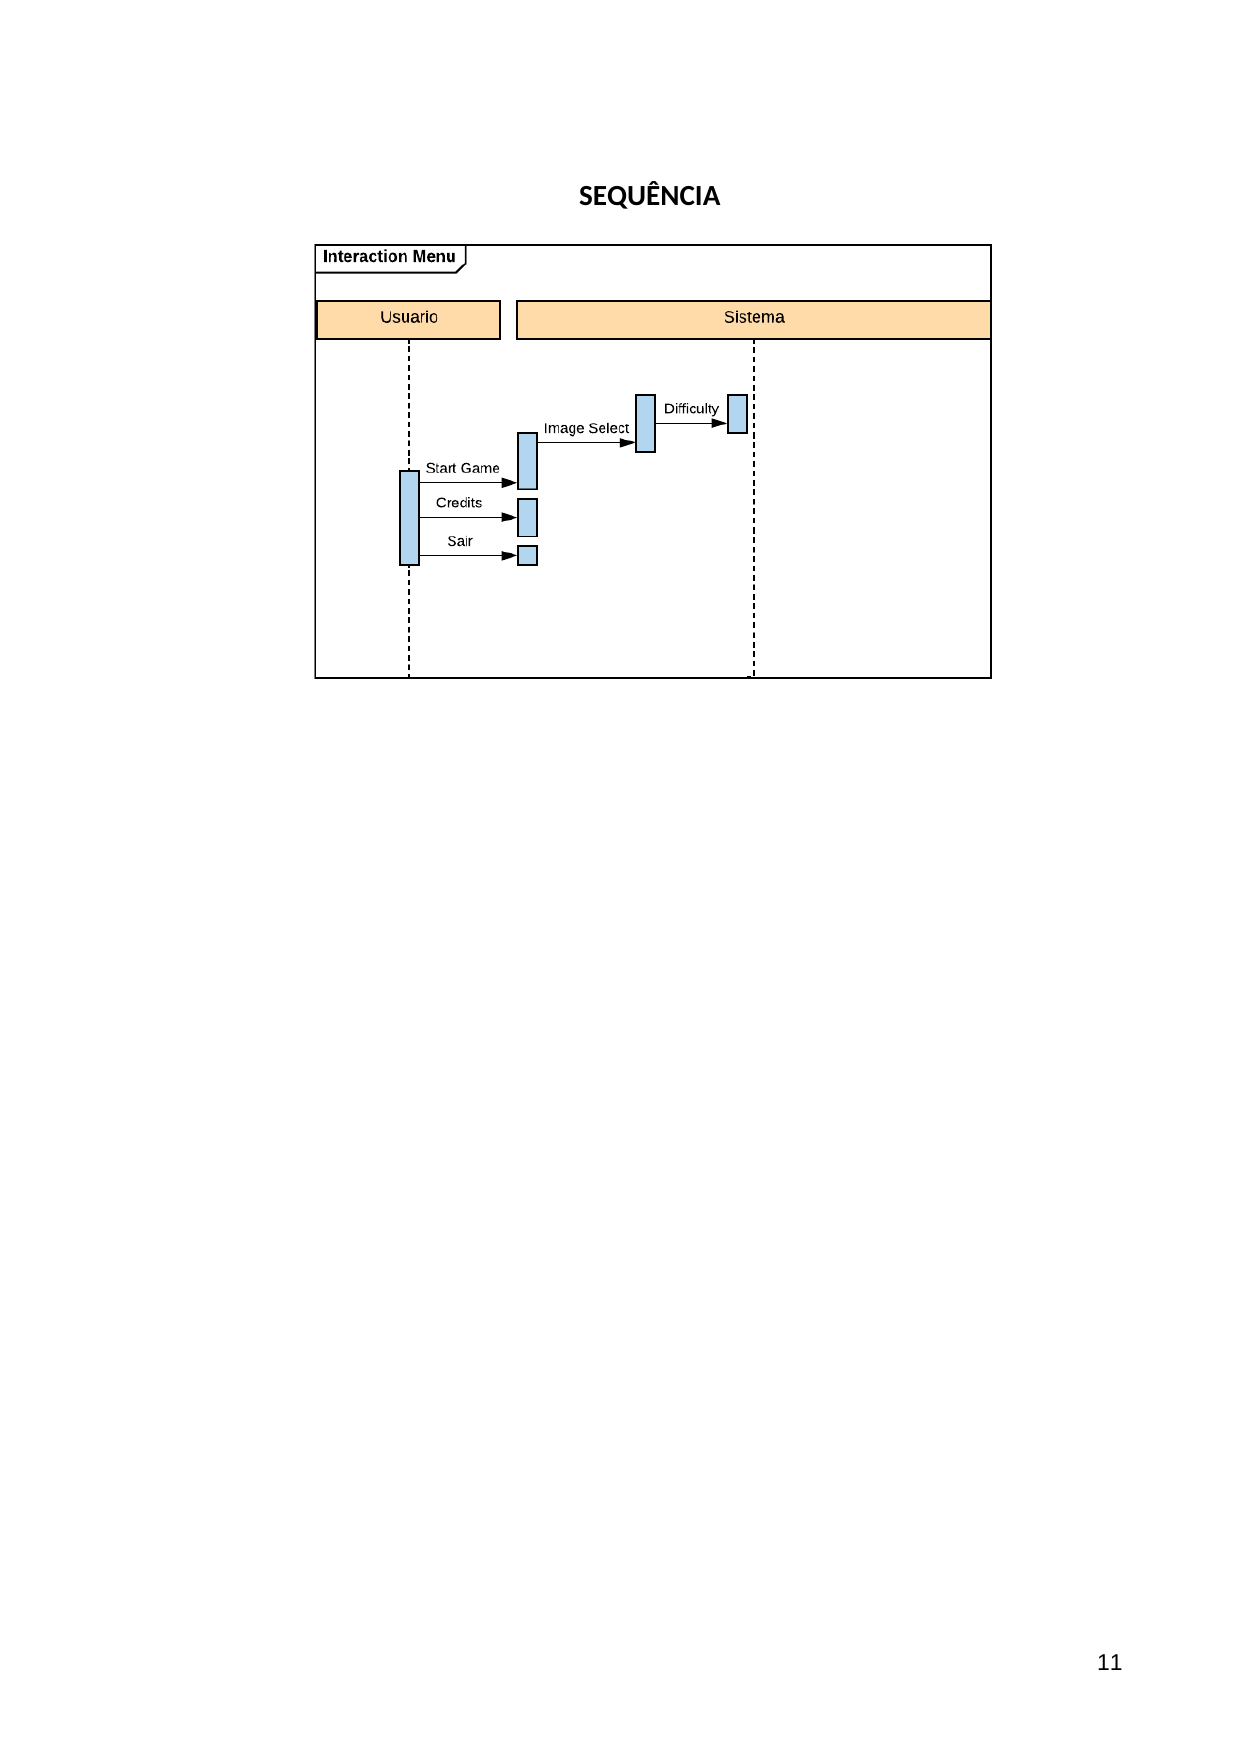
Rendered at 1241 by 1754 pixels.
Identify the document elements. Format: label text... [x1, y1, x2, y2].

text SEQUÊNCIA [177, 177, 1122, 213]
picture [284, 218, 1015, 696]
